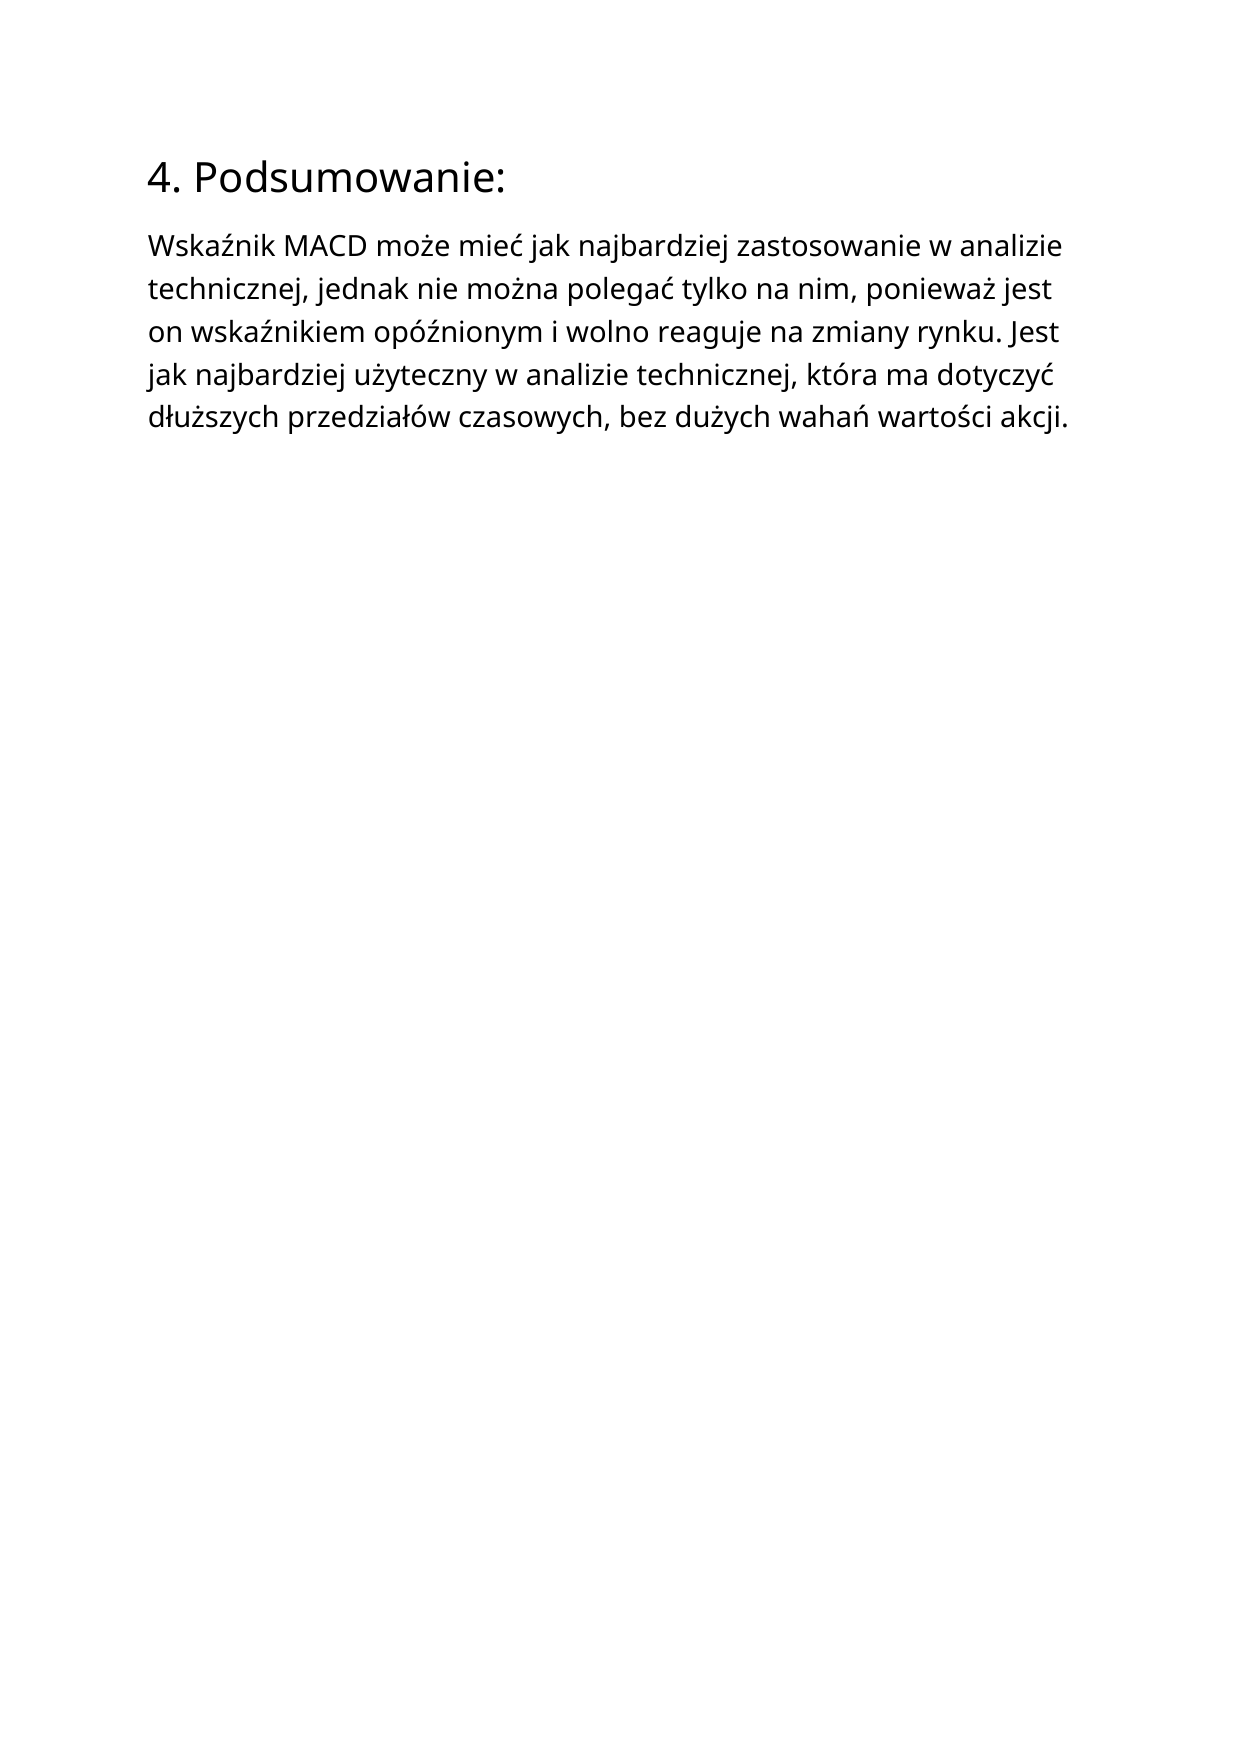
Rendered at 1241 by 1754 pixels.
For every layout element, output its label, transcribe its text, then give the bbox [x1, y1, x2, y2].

text Wskaźnik MACD może mieć jak najbardziej zastosowanie w analizie technicznej, jednak nie można polegać tylko na nim, ponieważ jest on wskaźnikiem opóźnionym i wolno reaguje na zmiany rynku. Jest jak najbardziej użyteczny w analizie technicznej, która ma dotyczyć dłuższych przedziałów czasowych, bez dużych wahań wartości akcji. [148, 226, 1093, 436]
text 4. Podsumowanie: [148, 148, 1093, 204]
